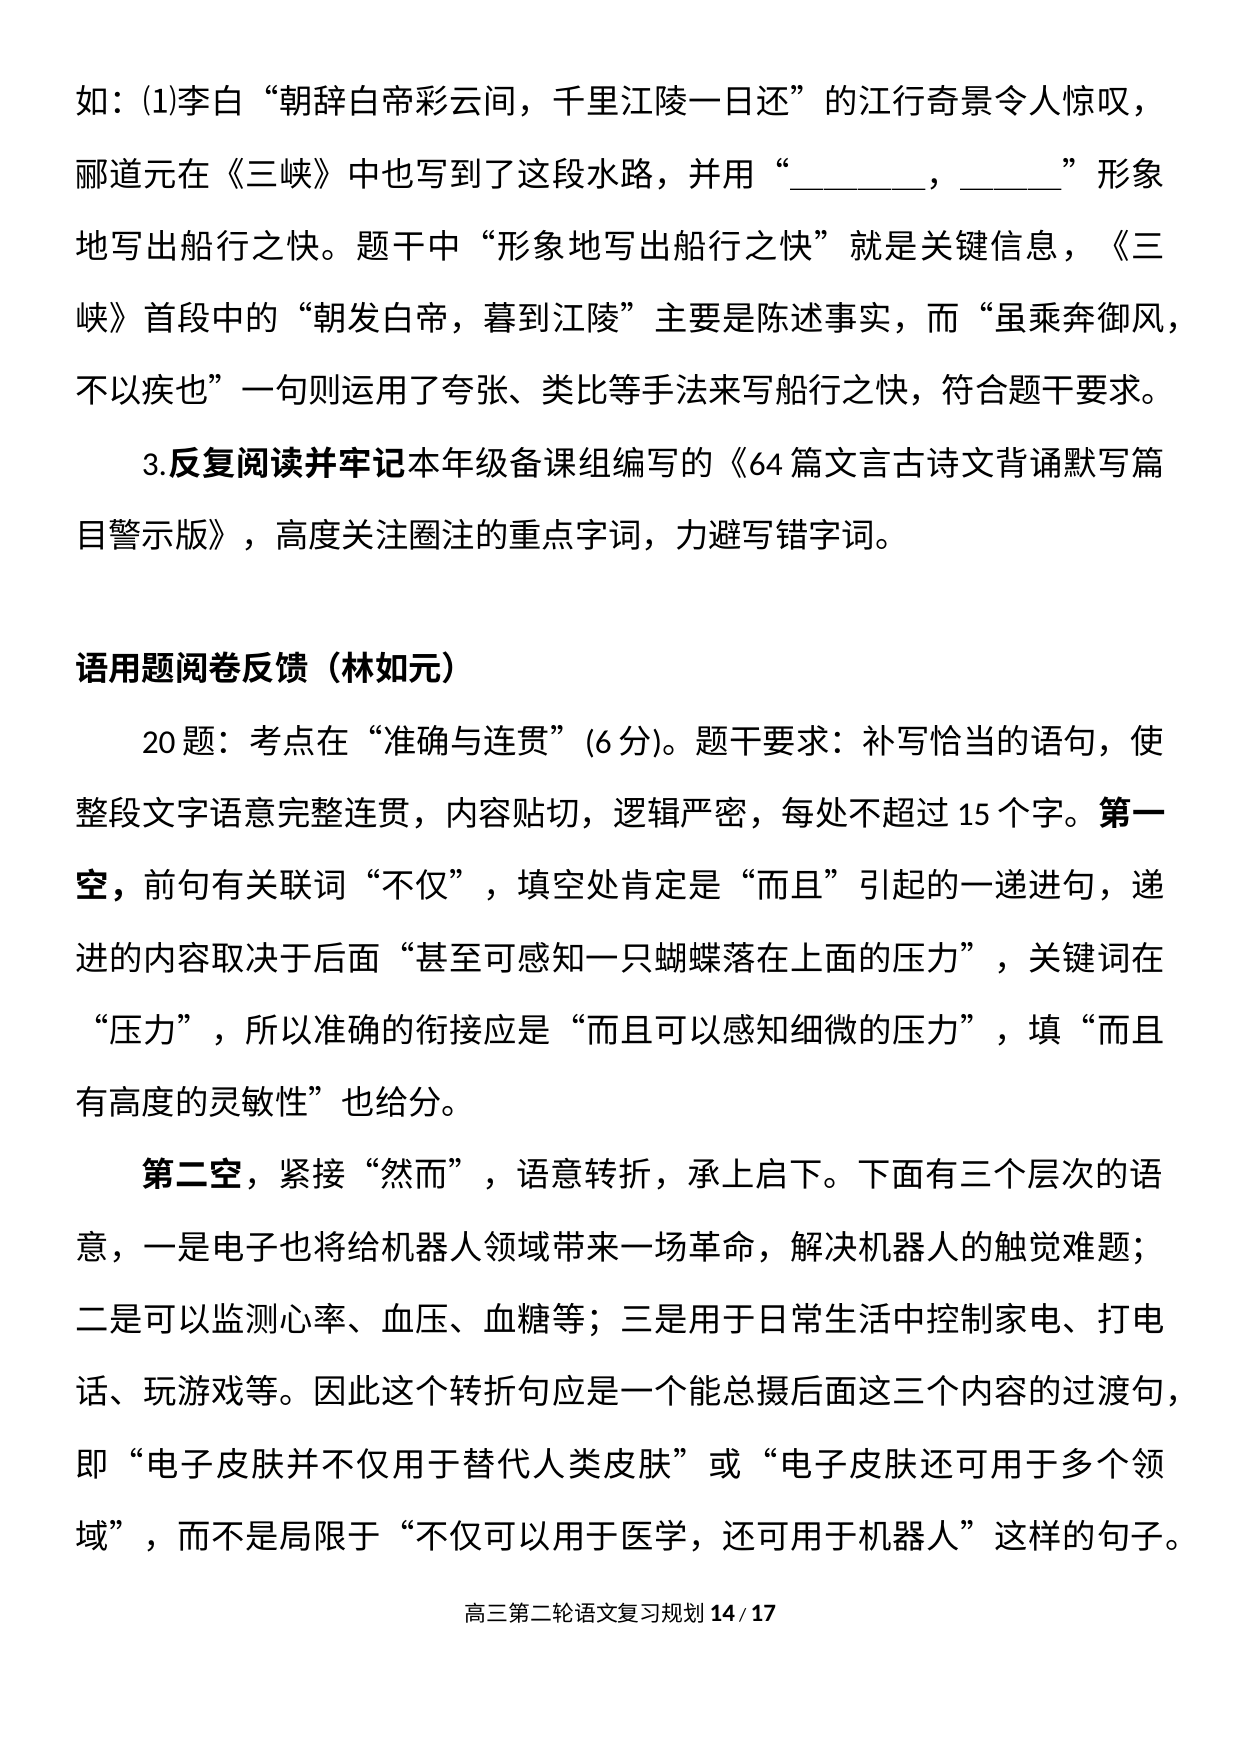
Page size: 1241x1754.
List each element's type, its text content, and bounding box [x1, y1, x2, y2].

text 语用题阅卷反馈（林如元） [75, 642, 1165, 690]
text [75, 1148, 1165, 1558]
text 20题：考点在“准确与连贯”(6分)。题干要求：补写恰当的语句，使整段文字语意完整连贯，内容贴切，逻辑严密，每处不超过15个字。第一空，前句有关联词“不仅”，填空处肯定是“而且”引起的一递进句，递进的内容取决于后面“甚至可感知一只蝴蝶落在上面的压力”，关键词在“压力”，所以准确的衔接应是“而且可以感知细微的压力”，填“而且有高度的灵敏性”也给分。 [75, 714, 1165, 1124]
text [75, 75, 1165, 412]
text 3.反复阅读并牢记本年级备课组编写的《64篇文言古诗文背诵默写篇目警示版》，高度关注圈注的重点字词，力避写错字词。 [75, 436, 1165, 557]
